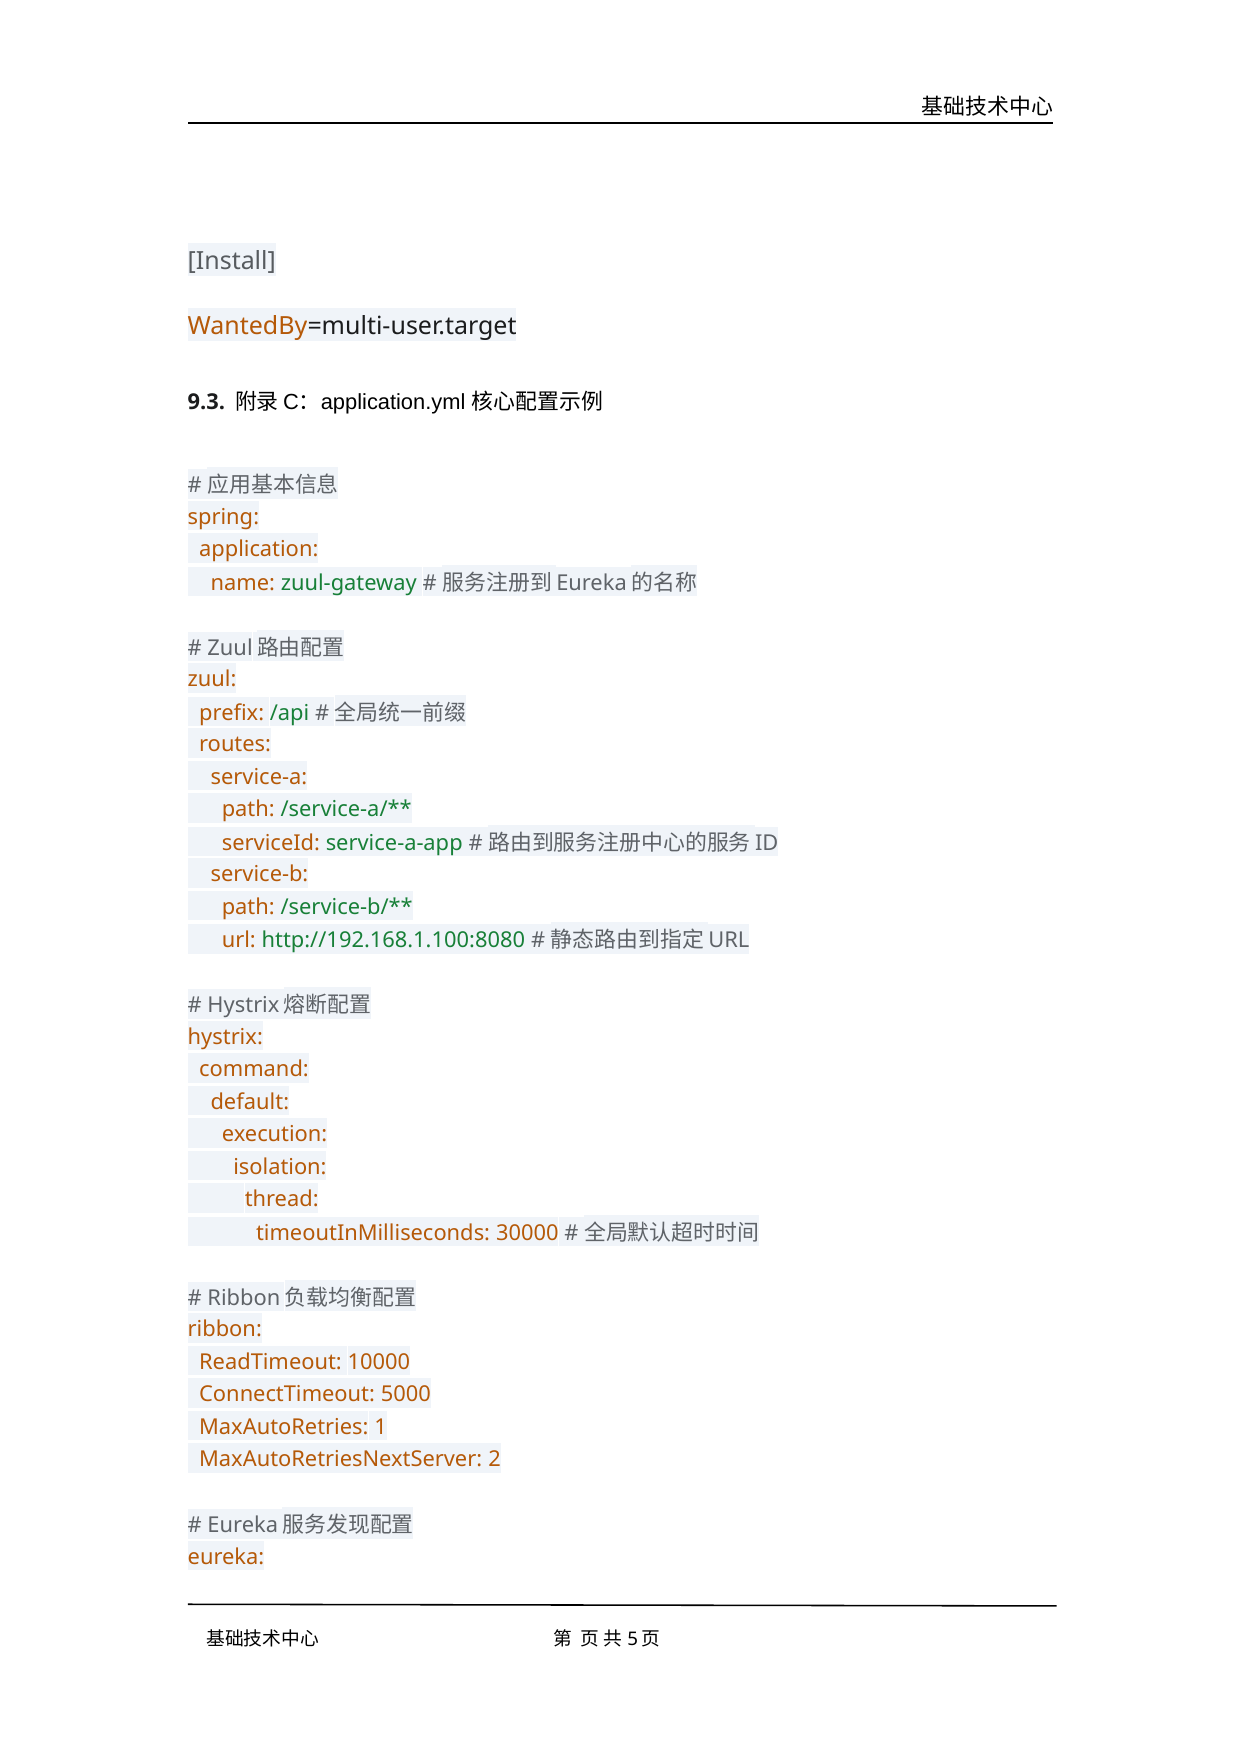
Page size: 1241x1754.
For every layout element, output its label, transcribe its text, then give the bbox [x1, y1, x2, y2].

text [187, 162, 1053, 357]
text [187, 467, 1053, 1572]
subtitle 附录C：application.yml 核心配置示例 [187, 384, 1053, 417]
